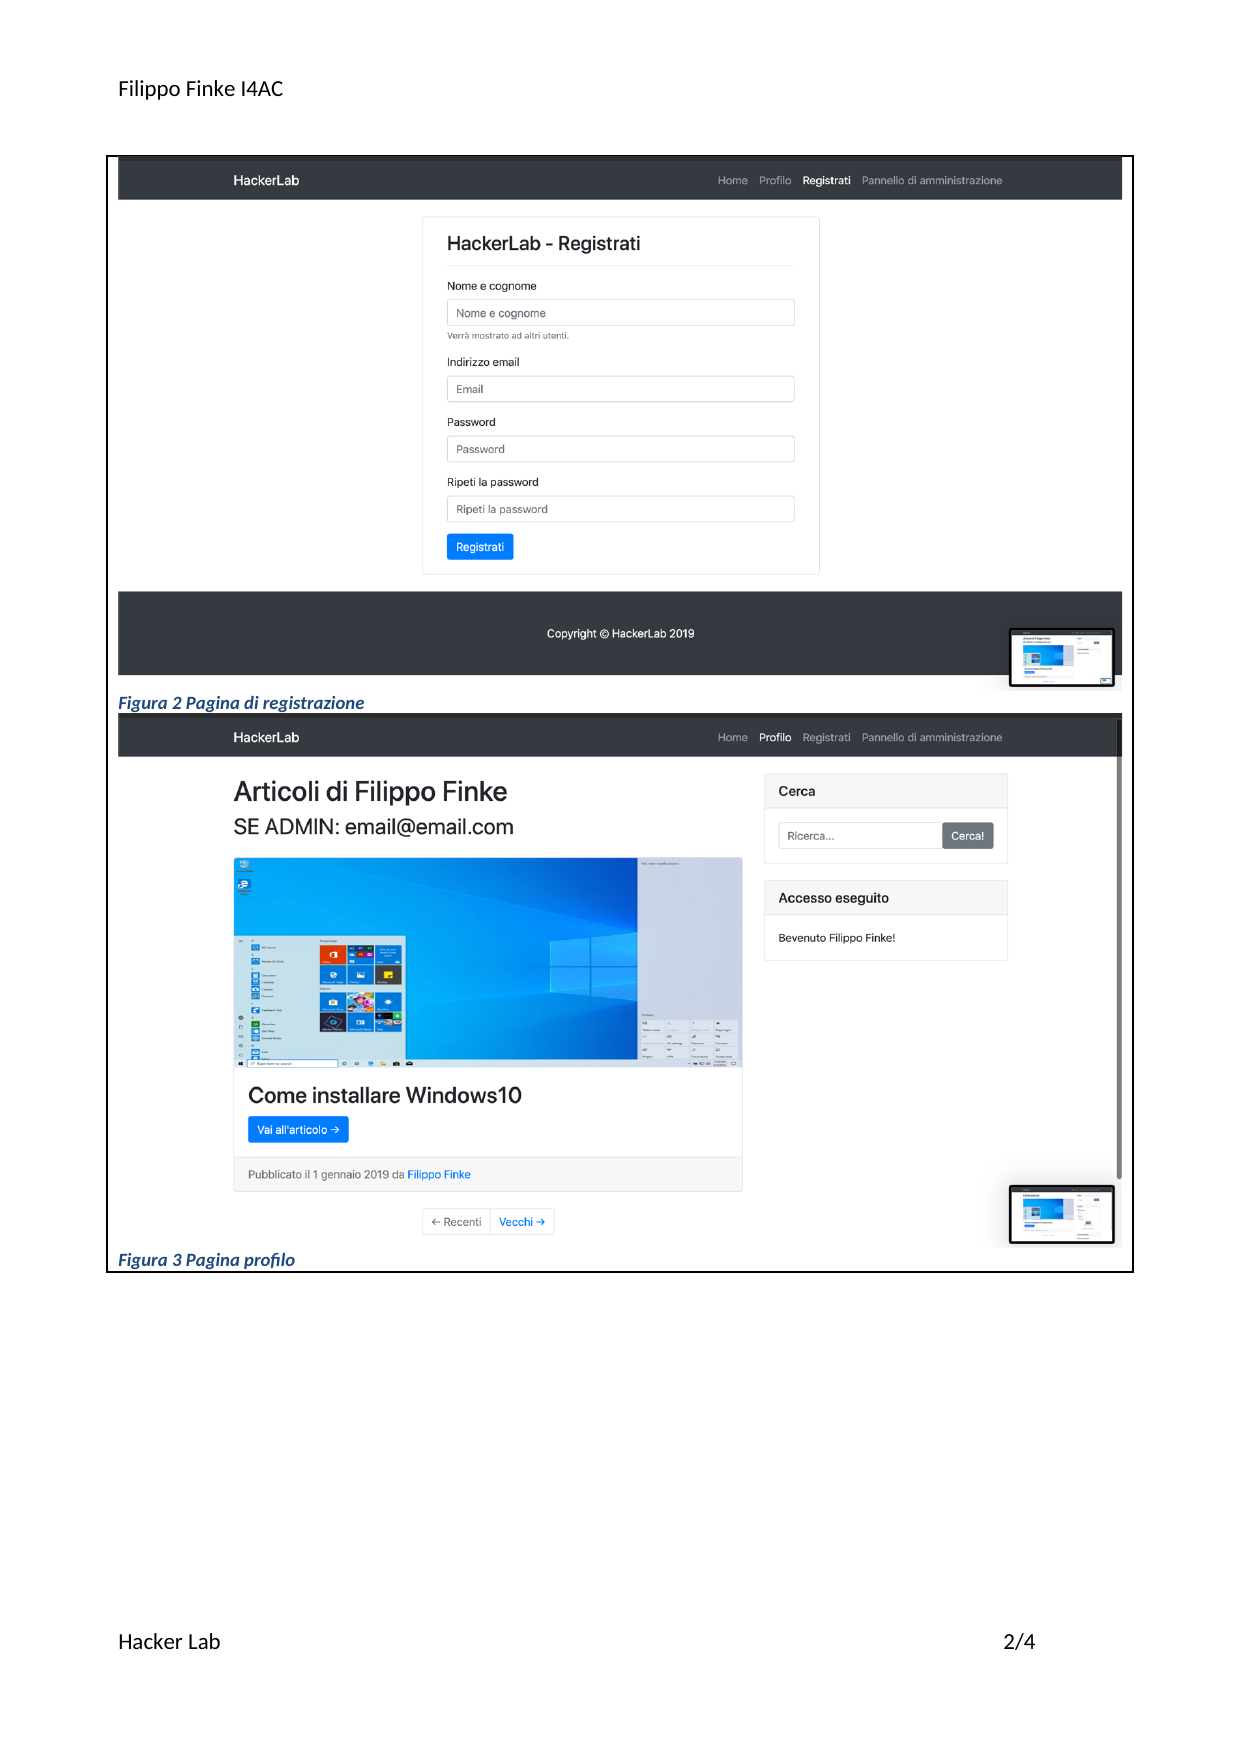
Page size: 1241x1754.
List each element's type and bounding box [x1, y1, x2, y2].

picture [118, 713, 1123, 1248]
picture [118, 156, 1123, 691]
table_cell [108, 157, 1132, 1271]
